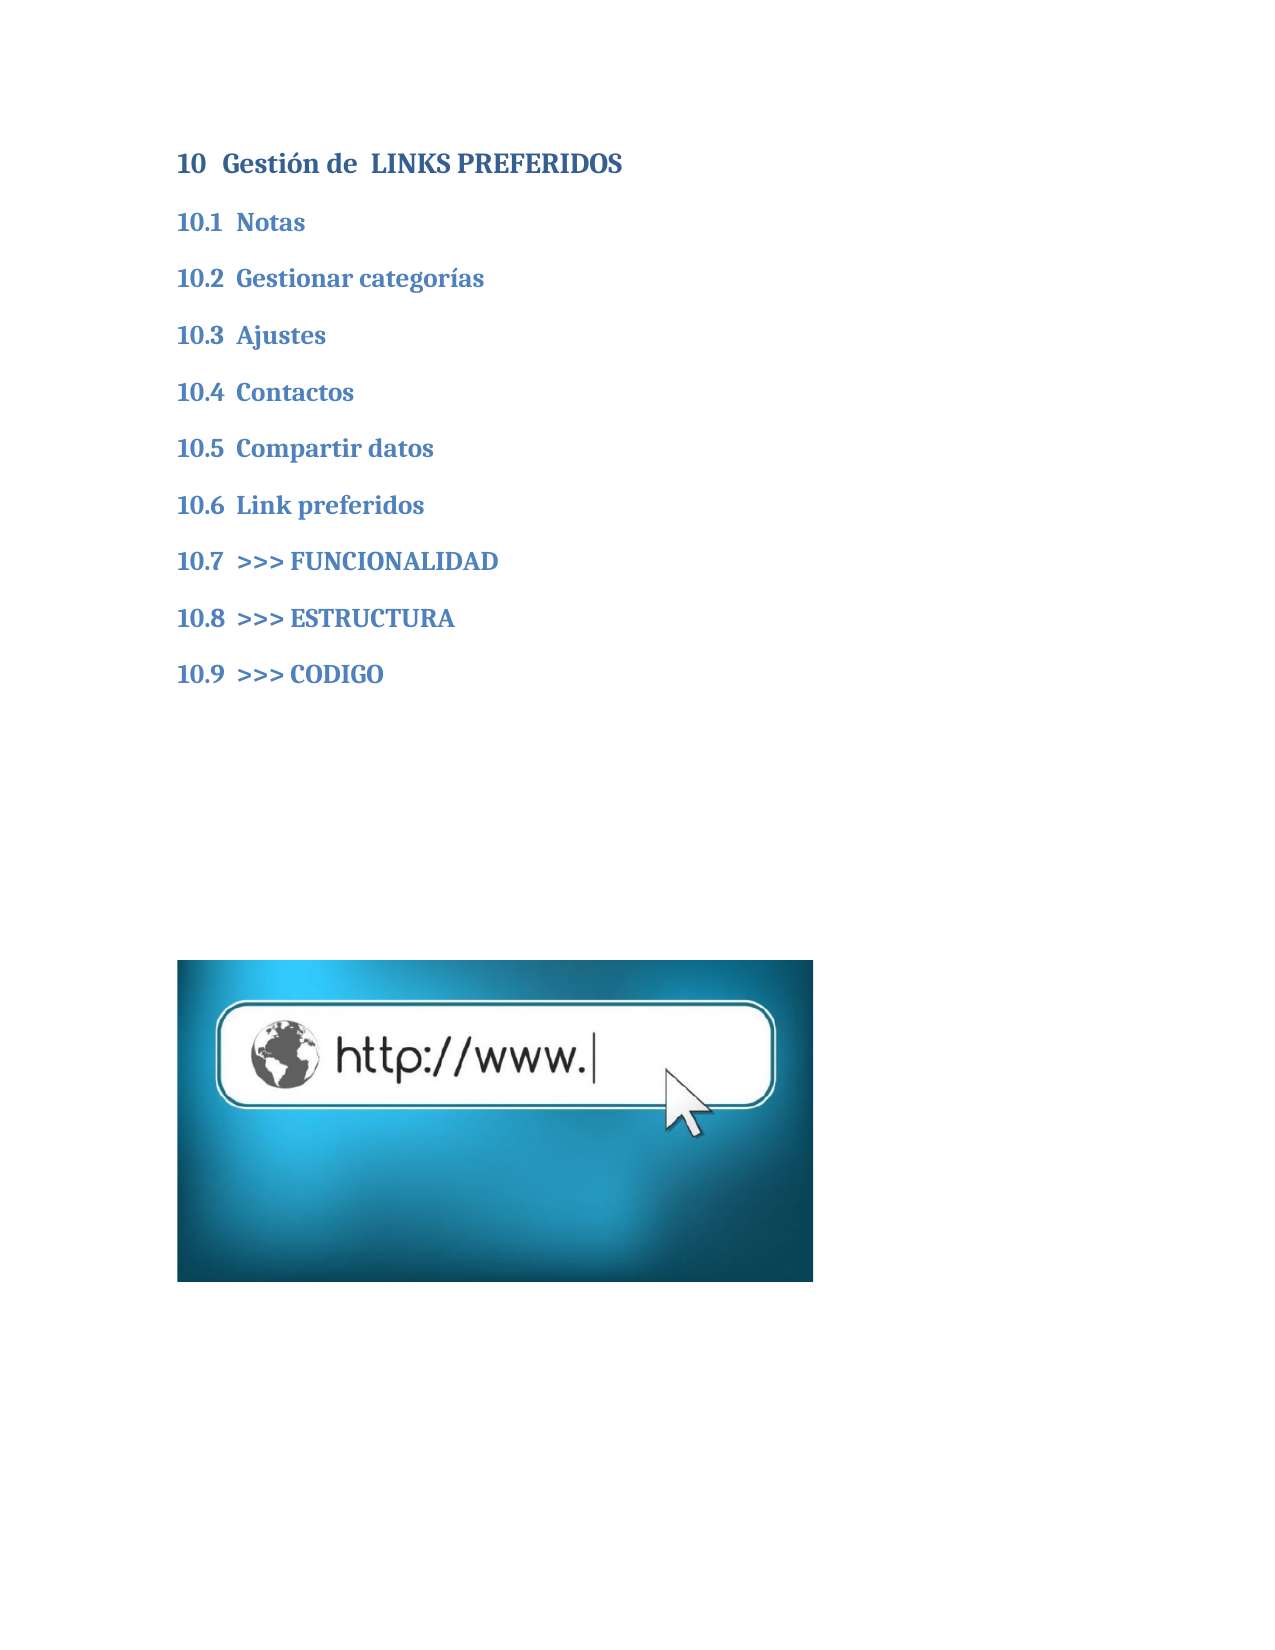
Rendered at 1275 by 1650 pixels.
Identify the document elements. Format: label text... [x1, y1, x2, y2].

subtitle Ajustes [177, 320, 1098, 351]
subtitle Compartir datos [177, 433, 1098, 464]
subtitle Gestión de LINKS PREFERIDOS [177, 148, 1098, 181]
subtitle Gestionar categorías [177, 263, 1098, 295]
subtitle >>> FUNCIONALIDAD [177, 546, 1098, 577]
subtitle >>> CODIGO [177, 659, 1098, 691]
subtitle Contactos [177, 377, 1098, 408]
subtitle Link preferidos [177, 490, 1098, 521]
subtitle Notas [177, 207, 1098, 238]
picture [177, 960, 814, 1282]
subtitle >>> ESTRUCTURA [177, 603, 1098, 634]
